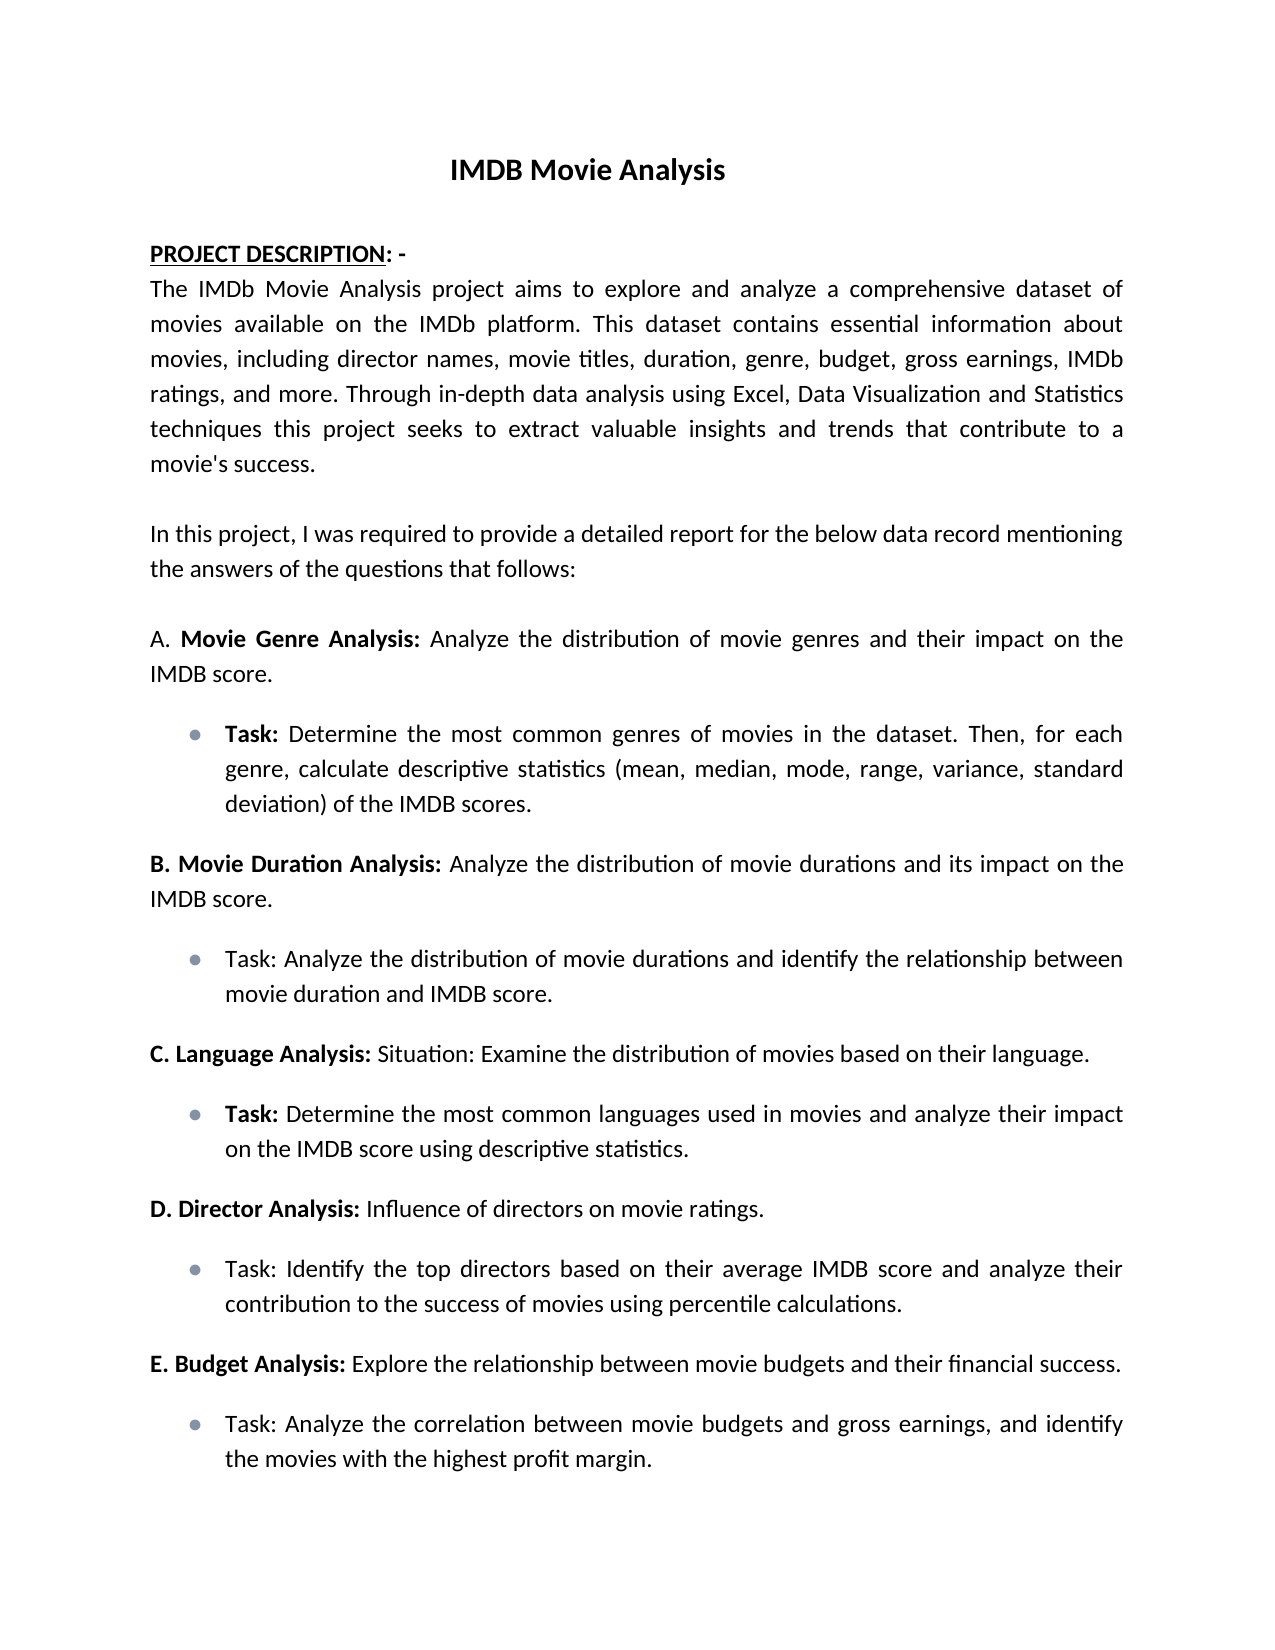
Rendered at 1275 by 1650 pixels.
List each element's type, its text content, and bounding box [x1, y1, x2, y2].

text The IMDb Movie Analysis project aims to explore and analyze a comprehensive dataset of movies available on the IMDb platform. This dataset contains essential information about movies, including director names, movie titles, duration, genre, budget, gross earnings, IMDb ratings, and more. Through in-depth data analysis using Excel, Data Visualization and Statistics techniques this project seeks to extract valuable insights and trends that contribute to a movie's success. [150, 274, 1125, 479]
list Task: Identify the top directors based on their average IMDB score and analyze their contribution to the success of movies using percentile calculations. [187, 1254, 1125, 1319]
list Task: Analyze the correlation between movie budgets and gross earnings, and identify the movies with the highest profit margin. [187, 1409, 1125, 1474]
text In this project, I was required to provide a detailed report for the below data record mentioning the answers of the questions that follows: [150, 519, 1125, 584]
list Task: Determine the most common languages used in movies and analyze their impact on the IMDB score using descriptive statistics. [187, 1099, 1125, 1164]
list Task: Determine the most common genres of movies in the dataset. Then, for each genre, calculate descriptive statistics (mean, median, mode, range, variance, standard deviation) of the IMDB scores. [187, 719, 1125, 819]
subtitle IMDB Movie Analysis [450, 150, 1125, 188]
text A. Movie Genre Analysis: Analyze the distribution of movie genres and their impact on the IMDB score. [150, 624, 1125, 689]
text D. Director Analysis: Influence of directors on movie ratings. [150, 1194, 1125, 1224]
list Task: Analyze the distribution of movie durations and identify the relationship between movie duration and IMDB score. [187, 944, 1125, 1009]
text PROJECT DESCRIPTION: - [150, 239, 1125, 269]
text C. Language Analysis: Situation: Examine the distribution of movies based on their language. [150, 1039, 1125, 1069]
text E. Budget Analysis: Explore the relationship between movie budgets and their financial success. [150, 1349, 1125, 1379]
text B. Movie Duration Analysis: Analyze the distribution of movie durations and its impact on the IMDB score. [150, 849, 1125, 914]
